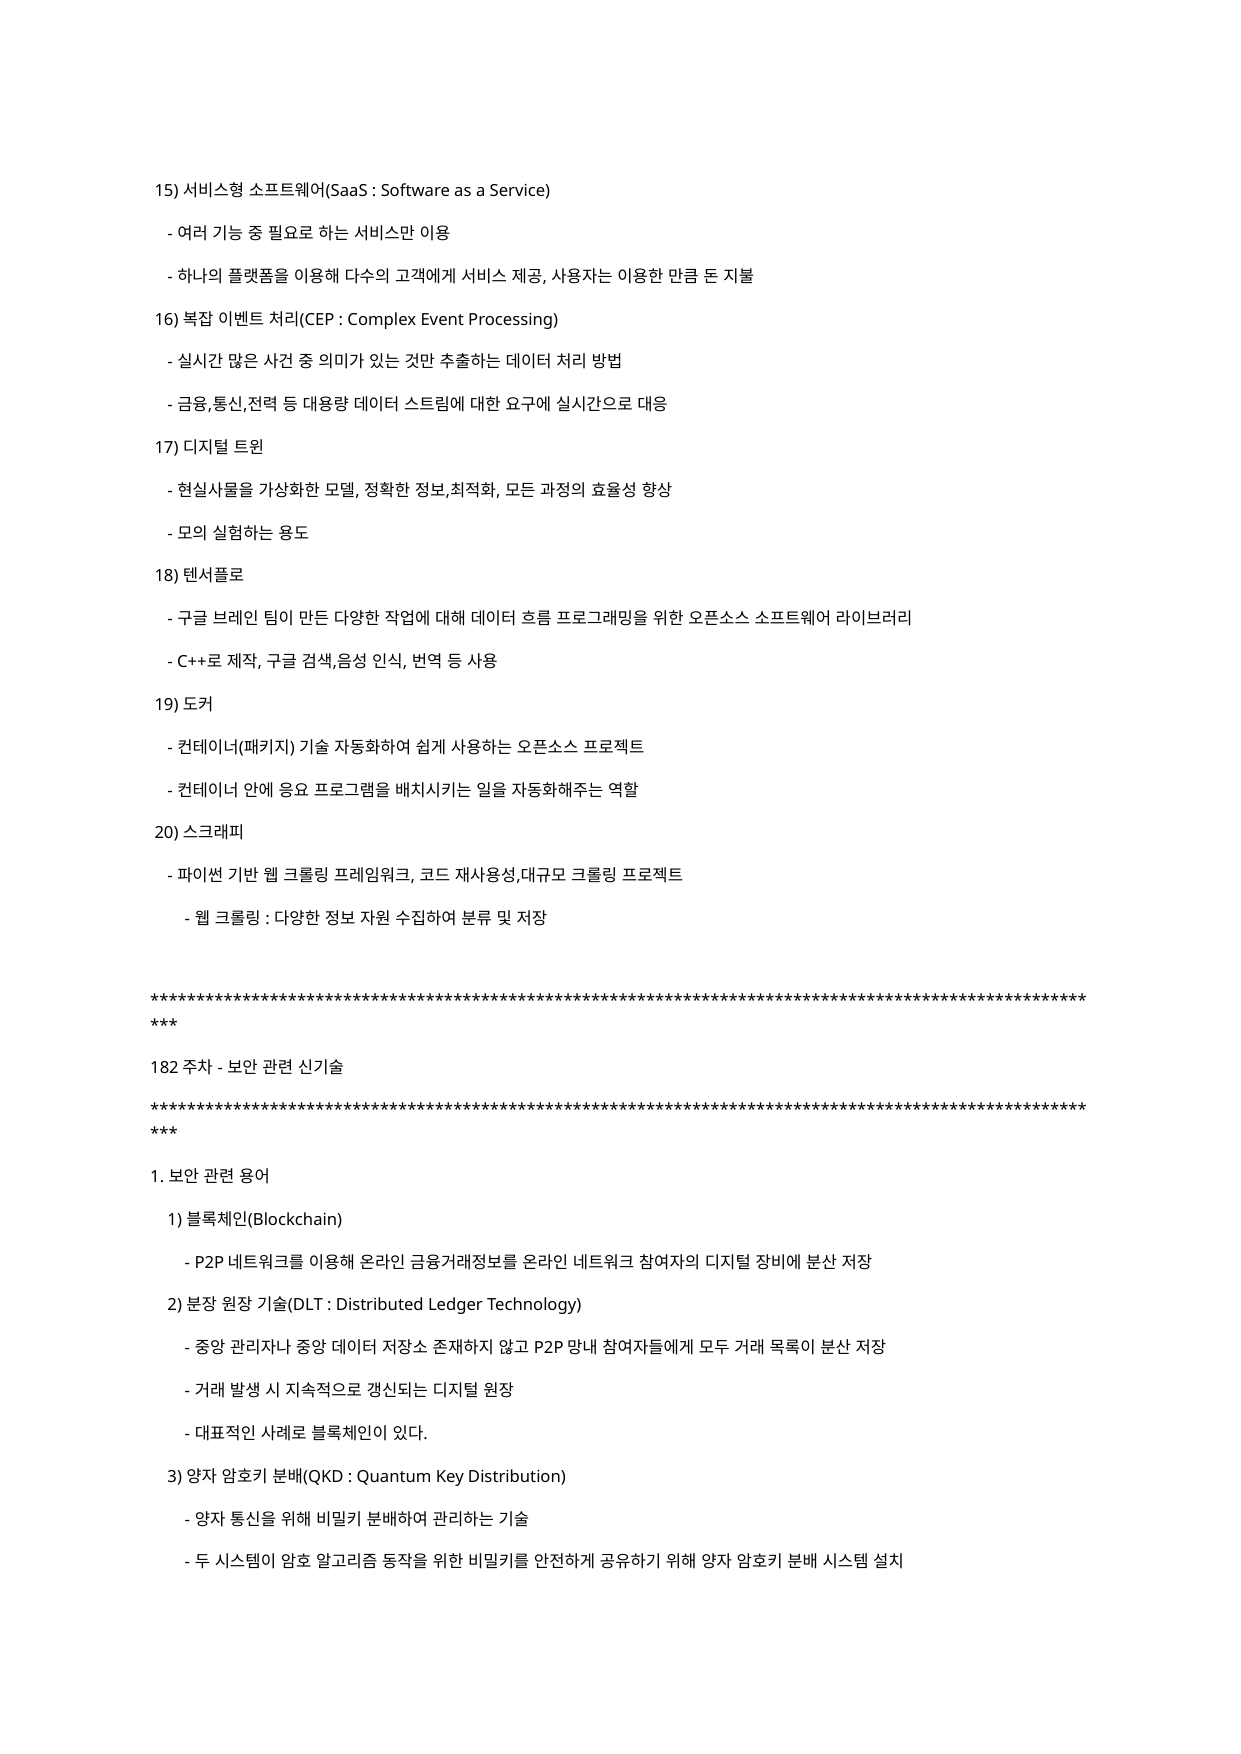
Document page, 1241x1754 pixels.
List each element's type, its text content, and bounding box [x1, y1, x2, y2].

text - 하나의 플랫폼을 이용해 다수의 고객에게 서비스 제공, 사용자는 이용한 만큼 돈 지불 [150, 263, 1090, 287]
text - 중앙 관리자나 중앙 데이터 저장소 존재하지 않고 P2P망내 참여자들에게 모두 거래 목록이 분산 저장 [150, 1334, 1090, 1358]
text - 컨테이너(패키지) 기술 자동화하여 쉽게 사용하는 오픈소스 프로젝트 [150, 734, 1090, 758]
text - 여러 기능 중 필요로 하는 서비스만 이용 [150, 220, 1090, 244]
text - 웹 크롤링 : 다양한 정보 자원 수집하여 분류 및 저장 [150, 905, 1090, 929]
text - 대표적인 사례로 블록체인이 있다. [150, 1420, 1090, 1444]
text - 양자 통신을 위해 비밀키 분배하여 관리하는 기술 [150, 1506, 1090, 1530]
text - 실시간 많은 사건 중 의미가 있는 것만 추출하는 데이터 처리 방법 [150, 348, 1090, 373]
text 1. 보안 관련 용어 [150, 1163, 1090, 1187]
text 17) 디지털 트윈 [150, 434, 1090, 458]
text - 파이썬 기반 웹 크롤링 프레임워크, 코드 재사용성,대규모 크롤링 프로젝트 [150, 862, 1090, 886]
text - C++로 제작, 구글 검색,음성 인식, 번역 등 사용 [150, 648, 1090, 672]
text 16) 복잡 이벤트 처리(CEP : Complex Event Processing) [150, 306, 1090, 330]
text 182주차 - 보안 관련 신기술 [150, 1054, 1090, 1079]
text 3) 양자 암호키 분배(QKD : Quantum Key Distribution) [150, 1463, 1090, 1487]
text 18) 텐서플로 [150, 562, 1090, 587]
text 15) 서비스형 소프트웨어(SaaS : Software as a Service) [150, 177, 1090, 201]
text ********************************************************************************************************* [150, 989, 1090, 1036]
text - 구글 브레인 팀이 만든 다양한 작업에 대해 데이터 흐름 프로그래밍을 위한 오픈소스 소프트웨어 라이브러리 [150, 605, 1090, 629]
text 2) 분장 원장 기술(DLT : Distributed Ledger Technology) [150, 1291, 1090, 1316]
text - 거래 발생 시 지속적으로 갱신되는 디지털 원장 [150, 1377, 1090, 1401]
text 20) 스크래피 [150, 819, 1090, 844]
text - 모의 실험하는 용도 [150, 520, 1090, 544]
text - 현실사물을 가상화한 모델, 정확한 정보,최적화, 모든 과정의 효율성 향상 [150, 477, 1090, 501]
text 19) 도커 [150, 691, 1090, 715]
text ********************************************************************************************************* [150, 1097, 1090, 1144]
text - 컨테이너 안에 응요 프로그램을 배치시키는 일을 자동화해주는 역할 [150, 777, 1090, 801]
text 1) 블록체인(Blockchain) [150, 1206, 1090, 1230]
text - P2P네트워크를 이용해 온라인 금융거래정보를 온라인 네트워크 참여자의 디지털 장비에 분산 저장 [150, 1249, 1090, 1273]
text - 금융,통신,전력 등 대용량 데이터 스트림에 대한 요구에 실시간으로 대응 [150, 391, 1090, 416]
text - 두 시스템이 암호 알고리즘 동작을 위한 비밀키를 안전하게 공유하기 위해 양자 암호키 분배 시스템 설치 [150, 1548, 1090, 1573]
